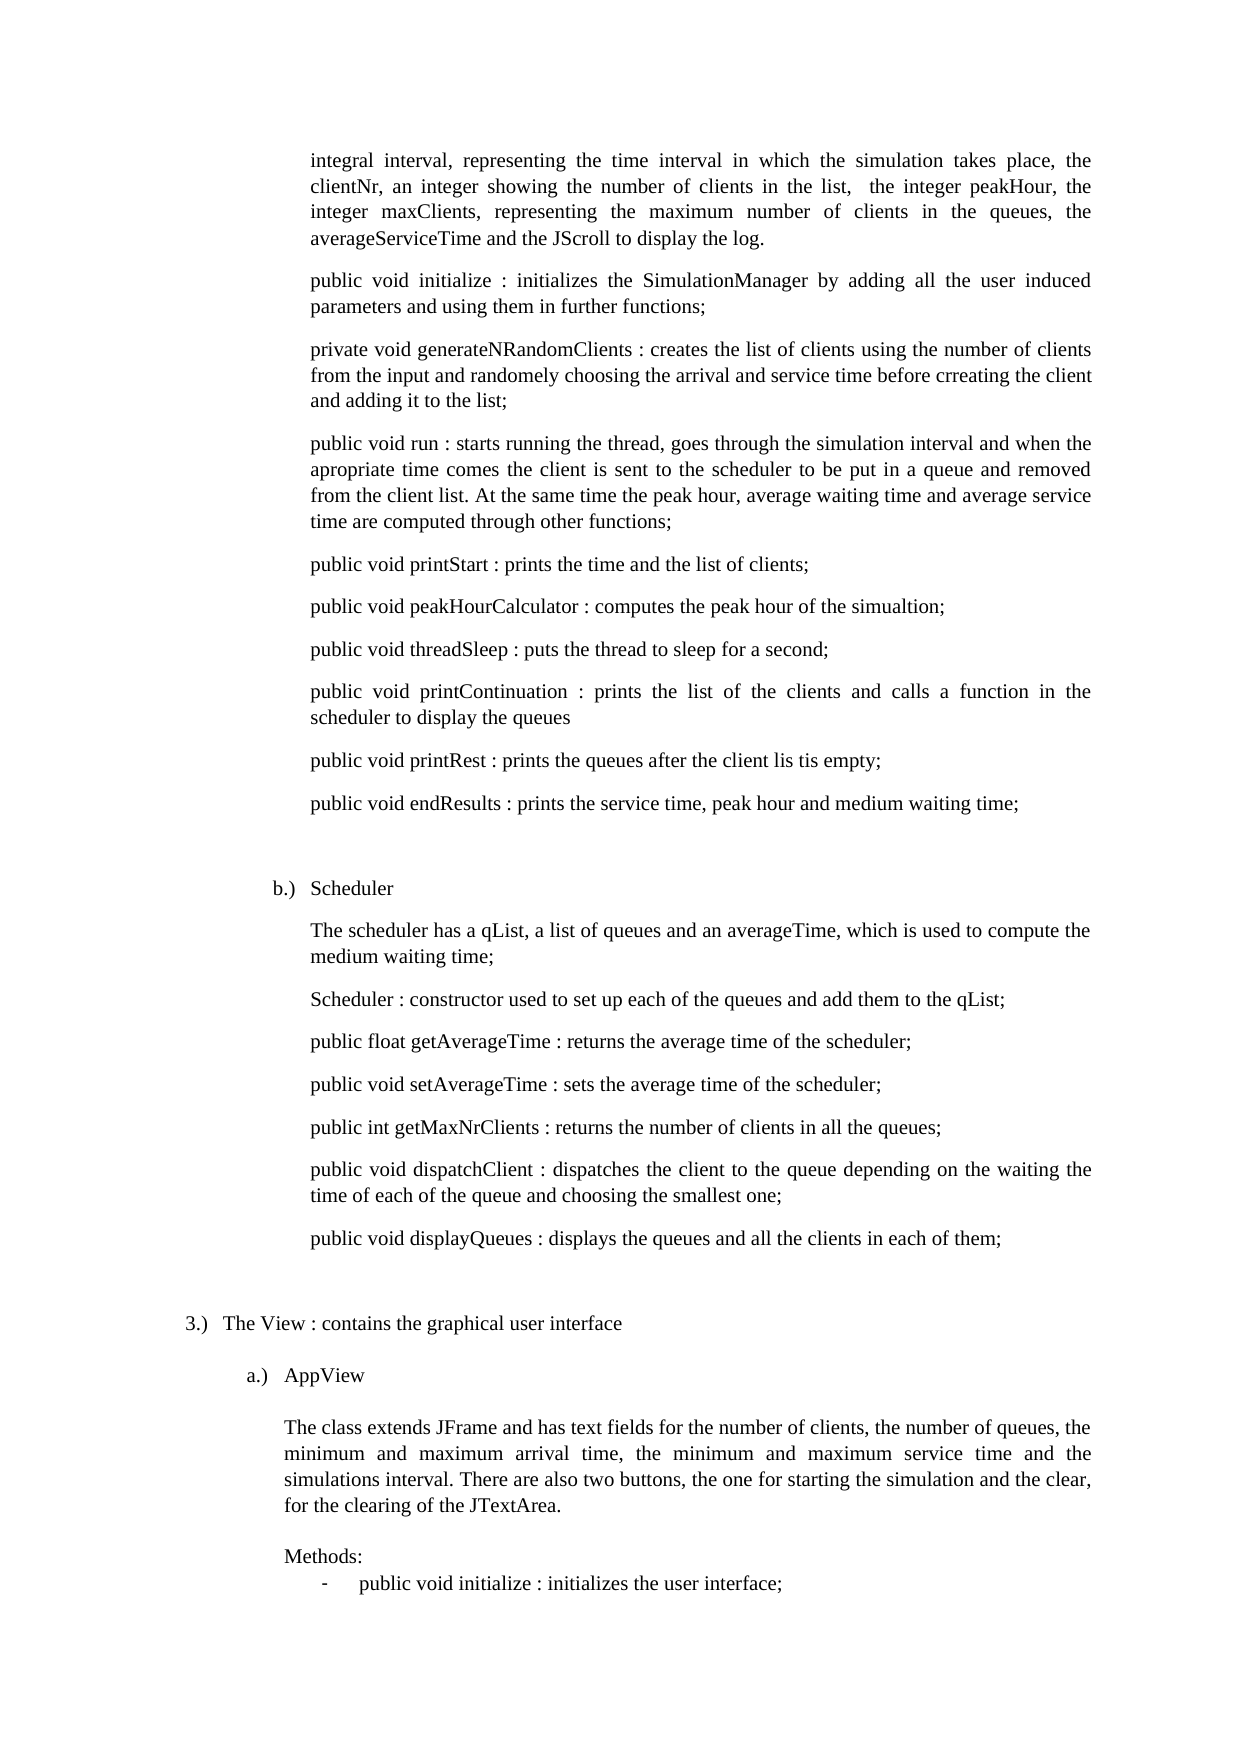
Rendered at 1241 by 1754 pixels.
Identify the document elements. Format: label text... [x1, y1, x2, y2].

text public int getMaxNrClients : returns the number of clients in all the queues; [310, 1114, 1093, 1139]
text public float getAverageTime : returns the average time of the scheduler; [310, 1029, 1093, 1053]
text public void printRest : prints the queues after the client lis tis empty; [310, 748, 1093, 772]
text public void run : starts running the thread, goes through the simulation interval and when the apropriate time comes the client is sent to the scheduler to be put in a queue and removed from the client list. At the same time the peak hour, average waiting time and average service time are computed through other functions; [310, 431, 1093, 533]
list The class extends JFrame and has text fields for the number of clients, the number of queues, the minimum and maximum arrival time, the minimum and maximum service time and the simulations interval. There are also two buttons, the one for starting the simulation and the clear, for the clearing of the JTextArea. [284, 1415, 1093, 1517]
text public void initialize : initializes the SimulationManager by adding all the user induced parameters and using them in further functions; [310, 268, 1093, 318]
text public void endResults : prints the service time, peak hour and medium waiting time; [310, 790, 1093, 814]
text public void printContinuation : prints the list of the clients and calls a function in the scheduler to display the queues [310, 679, 1093, 729]
text private void generateNRandomClients : creates the list of clients using the number of clients from the input and randomely choosing the arrival and service time before crreating the client and adding it to the list; [310, 337, 1093, 412]
list public void initialize : initializes the user interface; [321, 1570, 1093, 1596]
text The scheduler has a qList, a list of queues and an averageTime, which is used to compute the medium waiting time; [310, 918, 1093, 968]
list Methods: [284, 1544, 1093, 1568]
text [310, 148, 1093, 249]
text public void printStart : prints the time and the list of clients; [310, 551, 1093, 576]
list The View : contains the graphical user interface [185, 1311, 1093, 1335]
text public void threadSleep : puts the thread to sleep for a second; [310, 637, 1093, 661]
list Scheduler [273, 876, 1093, 900]
text public void peakHourCalculator : computes the peak hour of the simualtion; [310, 594, 1093, 618]
text public void displayQueues : displays the queues and all the clients in each of them; [310, 1226, 1093, 1250]
list AppView [246, 1363, 1093, 1387]
text public void setAverageTime : sets the average time of the scheduler; [310, 1072, 1093, 1096]
text Scheduler : constructor used to set up each of the queues and add them to the qList; [310, 987, 1093, 1011]
text public void dispatchClient : dispatches the client to the queue depending on the waiting the time of each of the queue and choosing the smallest one; [310, 1157, 1093, 1207]
